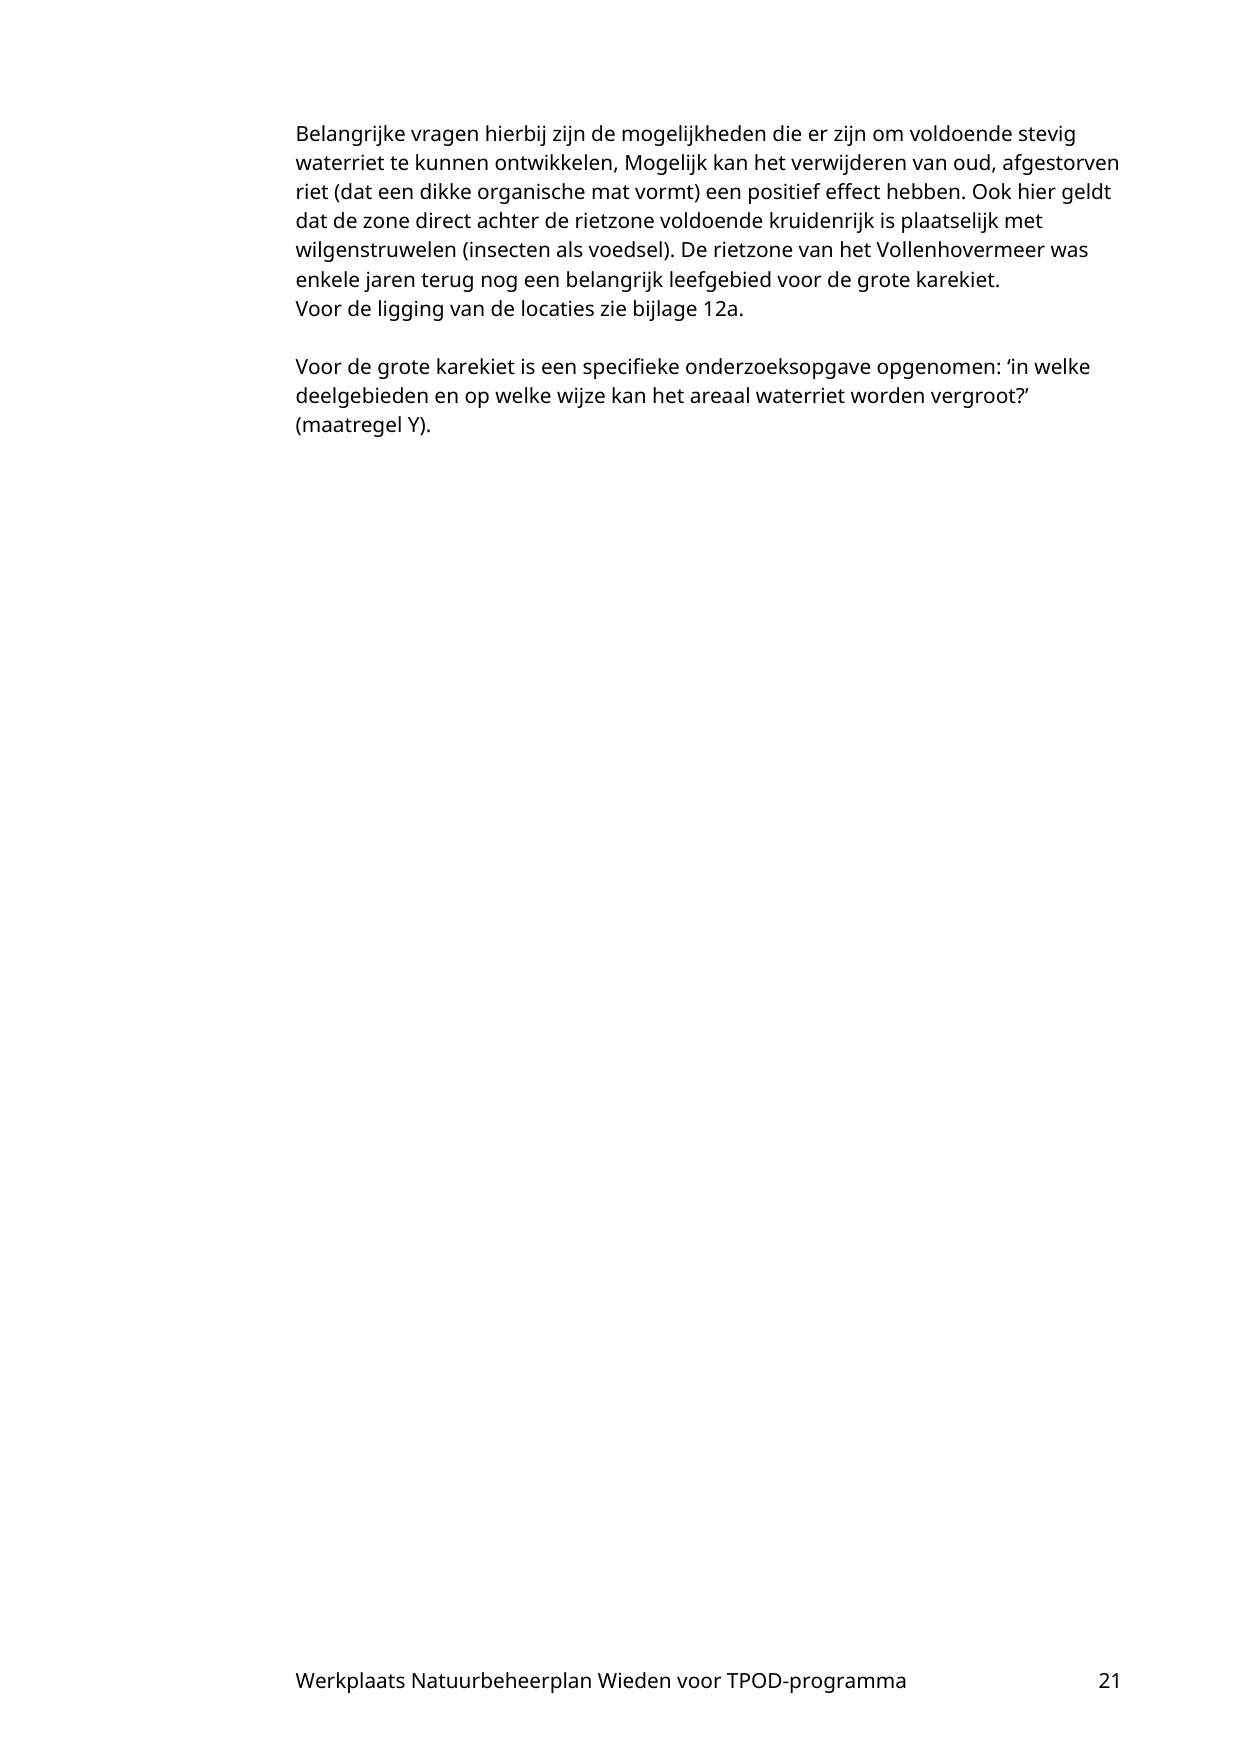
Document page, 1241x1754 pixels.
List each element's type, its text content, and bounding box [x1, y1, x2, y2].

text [295, 118, 1122, 293]
text Voor de ligging van de locaties zie bijlage 12a. [295, 293, 1122, 322]
text Voor de grote karekiet is een specifieke onderzoeksopgave opgenomen: ‘in welke deelgebieden en op welke wijze kan het areaal waterriet worden vergroot?’ (maatregel Y). [295, 351, 1122, 439]
